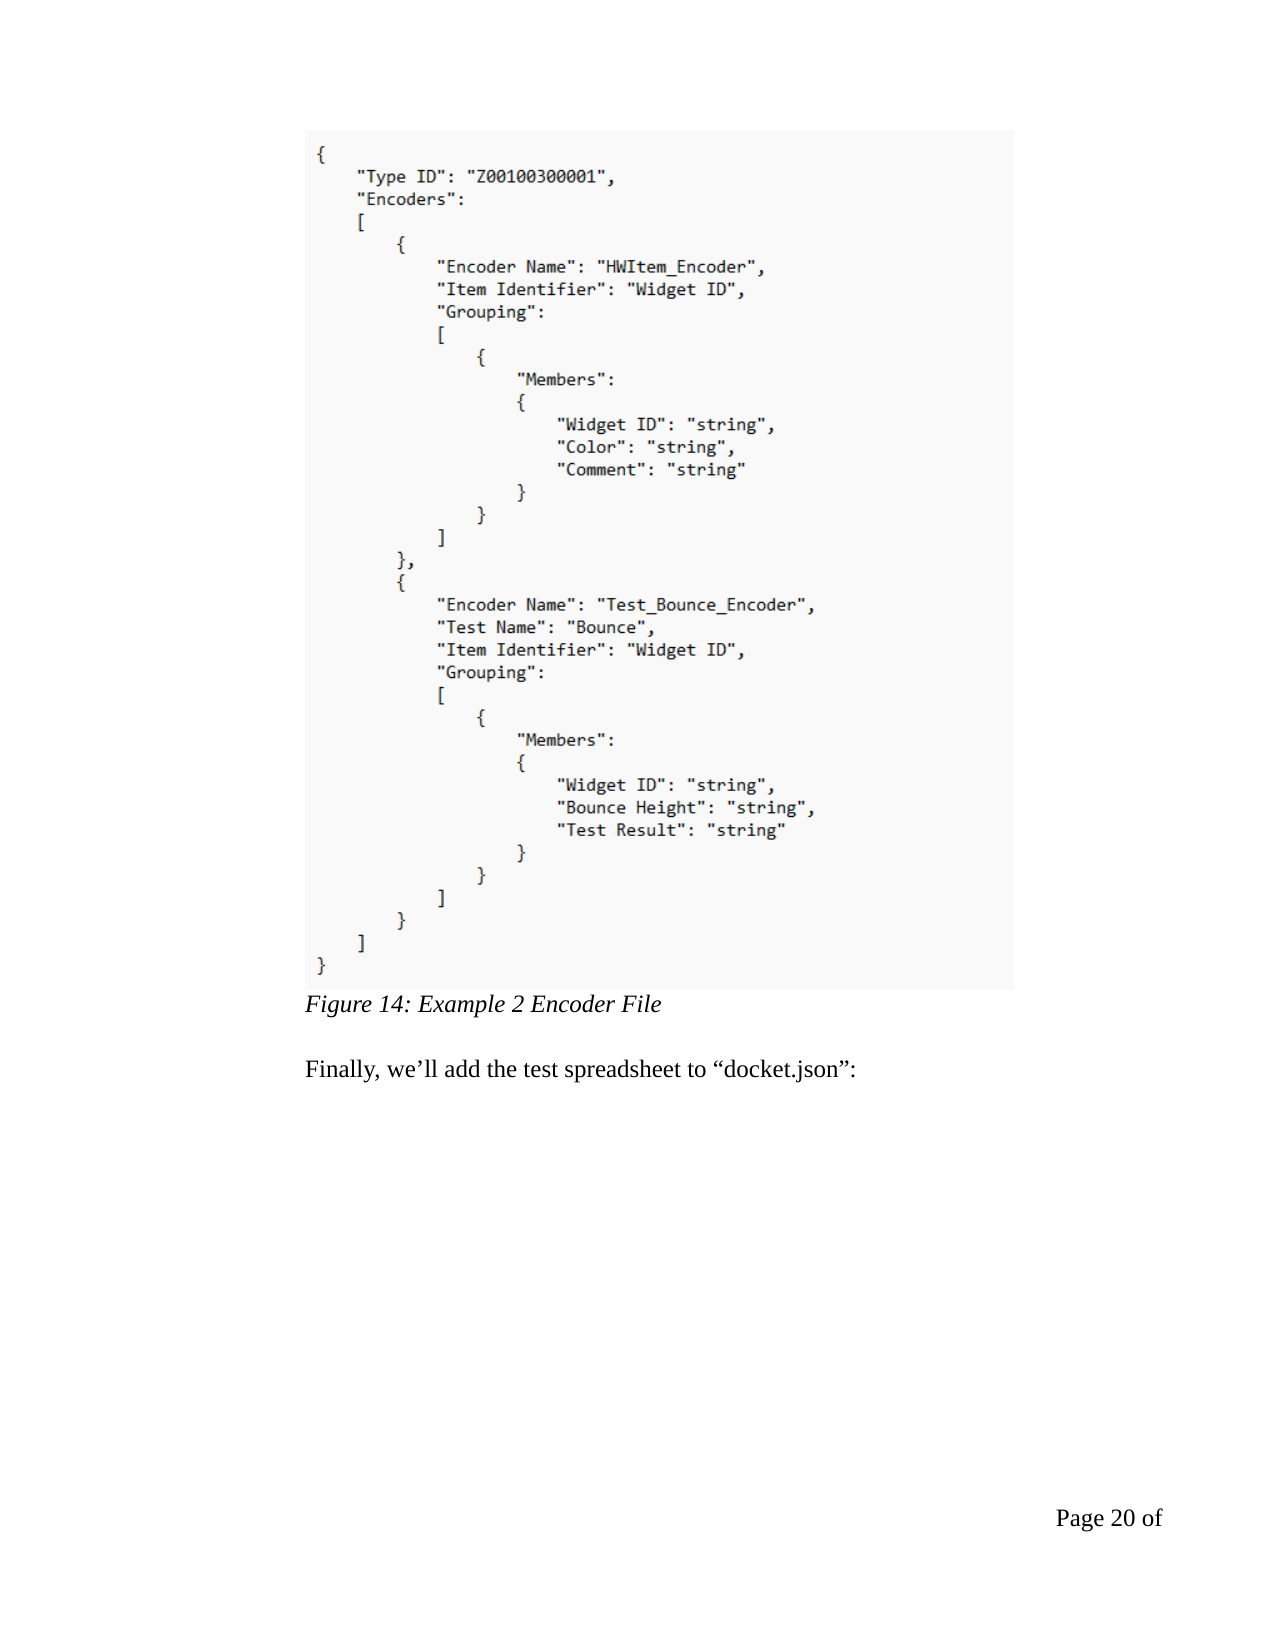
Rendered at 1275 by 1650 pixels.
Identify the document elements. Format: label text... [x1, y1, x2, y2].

picture [305, 130, 1014, 990]
text Finally, we’ll add the test spreadsheet to “docket.json”: [305, 1054, 1157, 1083]
